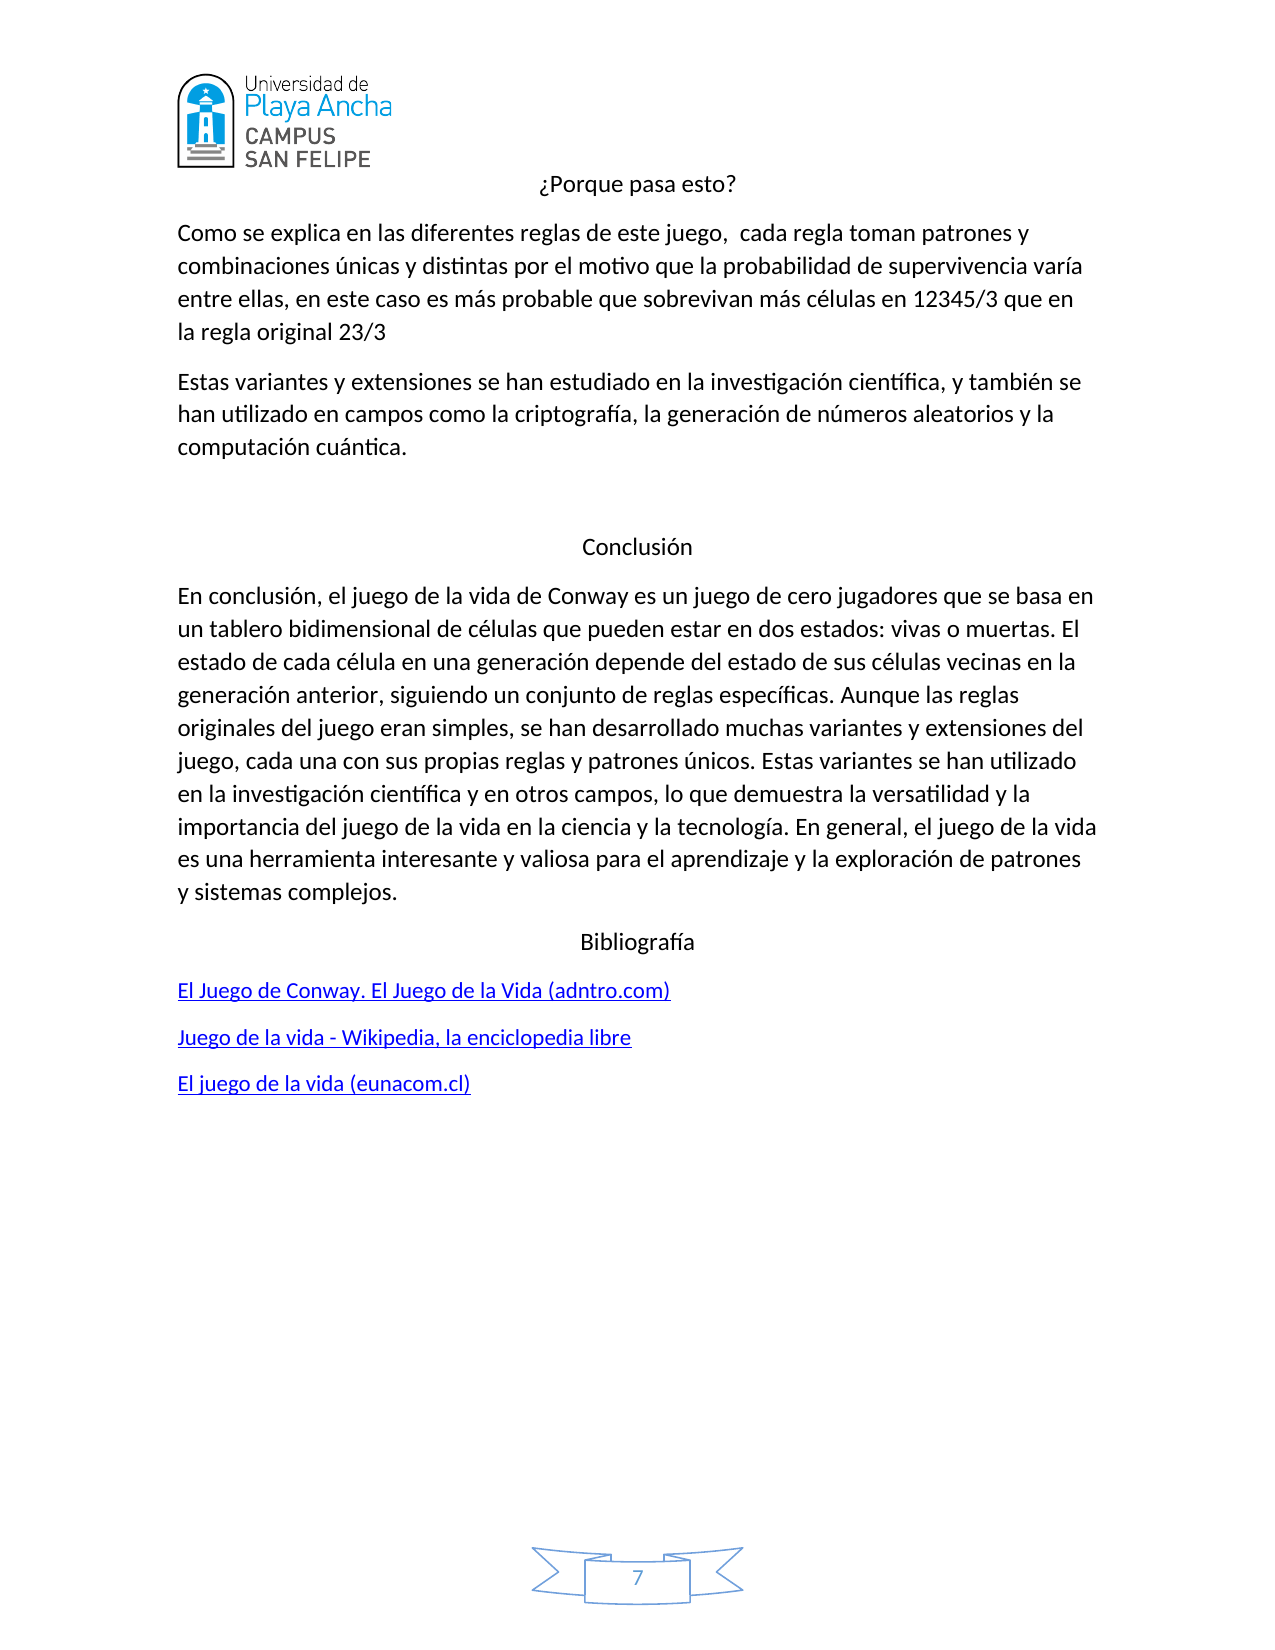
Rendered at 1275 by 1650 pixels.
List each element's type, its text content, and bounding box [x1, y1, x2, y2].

picture [177, 73, 392, 168]
text Estas variantes y extensiones se han estudiado en la investigación científica, y también se han utilizado en campos como la criptografía, la generación de números aleatorios y la computación cuántica. [177, 366, 1098, 462]
text En conclusión, el juego de la vida de Conway es un juego de cero jugadores que se basa en un tablero bidimensional de células que pueden estar en dos estados: vivas o muertas. El estado de cada célula en una generación depende del estado de sus células vecinas en la generación anterior, siguiendo un conjunto de reglas específicas. Aunque las reglas originales del juego eran simples, se han desarrollado muchas variantes y extensiones del juego, cada una con sus propias reglas y patrones únicos. Estas variantes se han utilizado en la investigación científica y en otros campos, lo que demuestra la versatilidad y la importancia del juego de la vida en la ciencia y la tecnología. En general, el juego de la vida es una herramienta interesante y valiosa para el aprendizaje y la exploración de patrones y sistemas complejos. [177, 580, 1098, 907]
text ¿Porque pasa esto? [177, 168, 1098, 198]
text Conclusión [177, 531, 1098, 561]
text El Juego de Conway. El Juego de la Vida (adntro.com) [177, 976, 1098, 1004]
text Como se explica en las diferentes reglas de este juego, cada regla toman patrones y combinaciones únicas y distintas por el motivo que la probabilidad de supervivencia varía entre ellas, en este caso es más probable que sobrevivan más células en 12345/3 que en la regla original 23/3 [177, 217, 1098, 347]
text Bibliografía [177, 926, 1098, 957]
text Juego de la vida - Wikipedia, la enciclopedia libre [177, 1023, 1098, 1051]
text El juego de la vida (eunacom.cl) [177, 1069, 1098, 1097]
